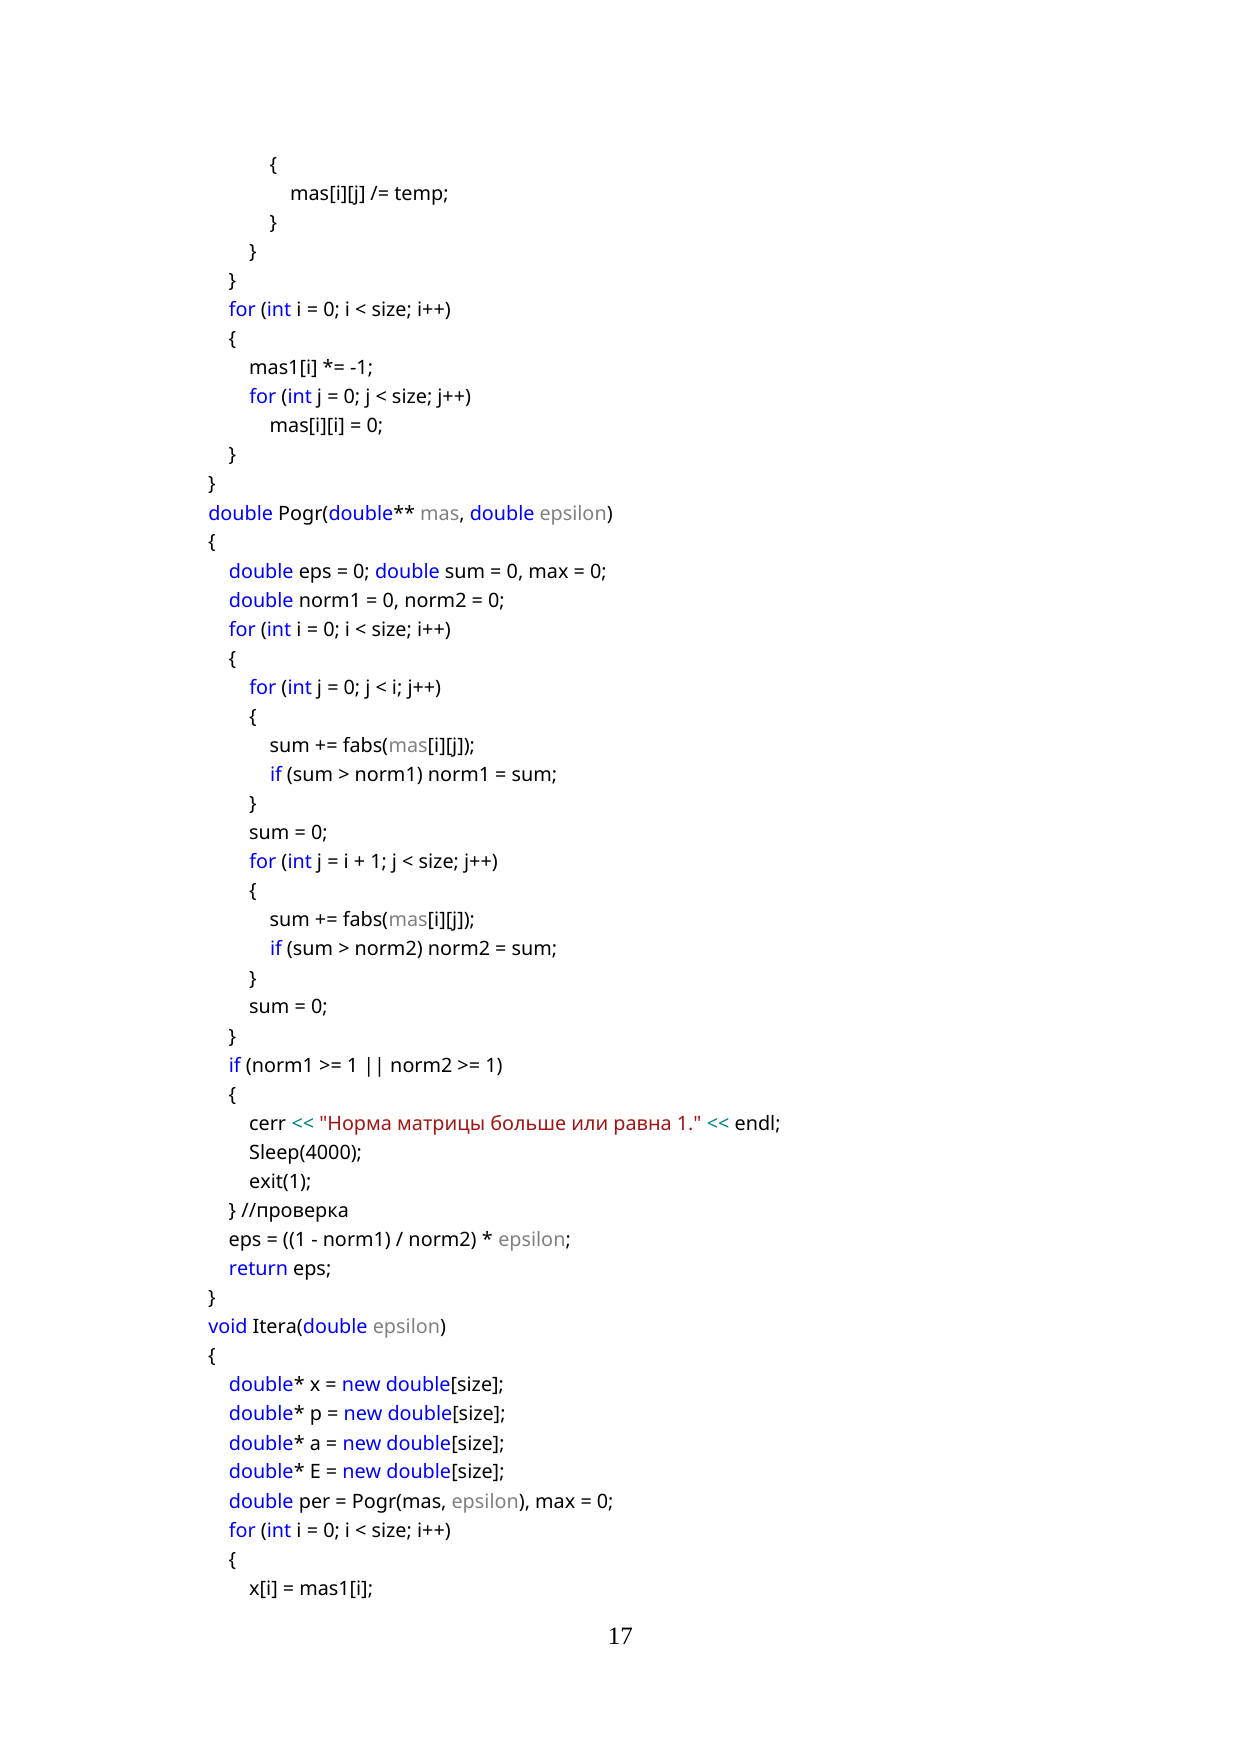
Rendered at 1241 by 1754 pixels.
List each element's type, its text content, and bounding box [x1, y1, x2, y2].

text } [187, 441, 1053, 468]
text double eps = 0; double sum = 0, max = 0; [187, 557, 1053, 584]
text double* p = new double[size]; [187, 1400, 1053, 1427]
text } [187, 964, 1053, 991]
text for (int i = 0; i < size; i++) [187, 615, 1053, 642]
text eps = ((1 - norm1) / norm2) * epsilon; [187, 1225, 1053, 1252]
text { [187, 528, 1053, 555]
text } [187, 1022, 1053, 1049]
text sum = 0; [187, 818, 1053, 845]
text { [187, 877, 1053, 903]
text double* a = new double[size]; [187, 1429, 1053, 1456]
text { [187, 702, 1053, 729]
text cerr << "Норма матрицы больше или равна 1." << endl; [187, 1109, 1053, 1136]
text mas1[i] *= -1; [187, 353, 1053, 380]
text } [187, 789, 1053, 816]
text x[i] = mas1[i]; [187, 1574, 1053, 1601]
text for (int j = 0; j < size; j++) [187, 382, 1053, 409]
text } [187, 237, 1053, 264]
text sum += fabs(mas[i][j]); [187, 731, 1053, 758]
text { [187, 150, 1053, 177]
text if (norm1 >= 1 || norm2 >= 1) [187, 1051, 1053, 1078]
text } [187, 266, 1053, 293]
text return eps; [187, 1254, 1053, 1281]
text double per = Pogr(mas, epsilon), max = 0; [187, 1487, 1053, 1514]
text { [187, 324, 1053, 351]
text { [187, 644, 1053, 671]
text for (int j = i + 1; j < size; j++) [187, 847, 1053, 874]
text } //проверка [187, 1196, 1053, 1223]
text double Pogr(double** mas, double epsilon) [187, 499, 1053, 526]
text { [187, 1545, 1053, 1572]
text } [187, 208, 1053, 235]
text void Itera(double epsilon) [187, 1312, 1053, 1339]
text mas[i][i] = 0; [187, 412, 1053, 438]
text for (int i = 0; i < size; i++) [187, 295, 1053, 322]
text sum += fabs(mas[i][j]); [187, 906, 1053, 933]
text double* x = new double[size]; [187, 1371, 1053, 1398]
text mas[i][j] /= temp; [187, 179, 1053, 206]
text Sleep(4000); [187, 1138, 1053, 1165]
text exit(1); [187, 1167, 1053, 1194]
text sum = 0; [187, 993, 1053, 1020]
text if (sum > norm2) norm2 = sum; [187, 935, 1053, 962]
text double* E = new double[size]; [187, 1458, 1053, 1485]
text double norm1 = 0, norm2 = 0; [187, 586, 1053, 613]
text { [187, 1080, 1053, 1107]
text } [187, 470, 1053, 497]
text { [187, 1342, 1053, 1368]
text for (int i = 0; i < size; i++) [187, 1516, 1053, 1543]
text if (sum > norm1) norm1 = sum; [187, 760, 1053, 787]
text for (int j = 0; j < i; j++) [187, 673, 1053, 700]
text } [187, 1283, 1053, 1310]
